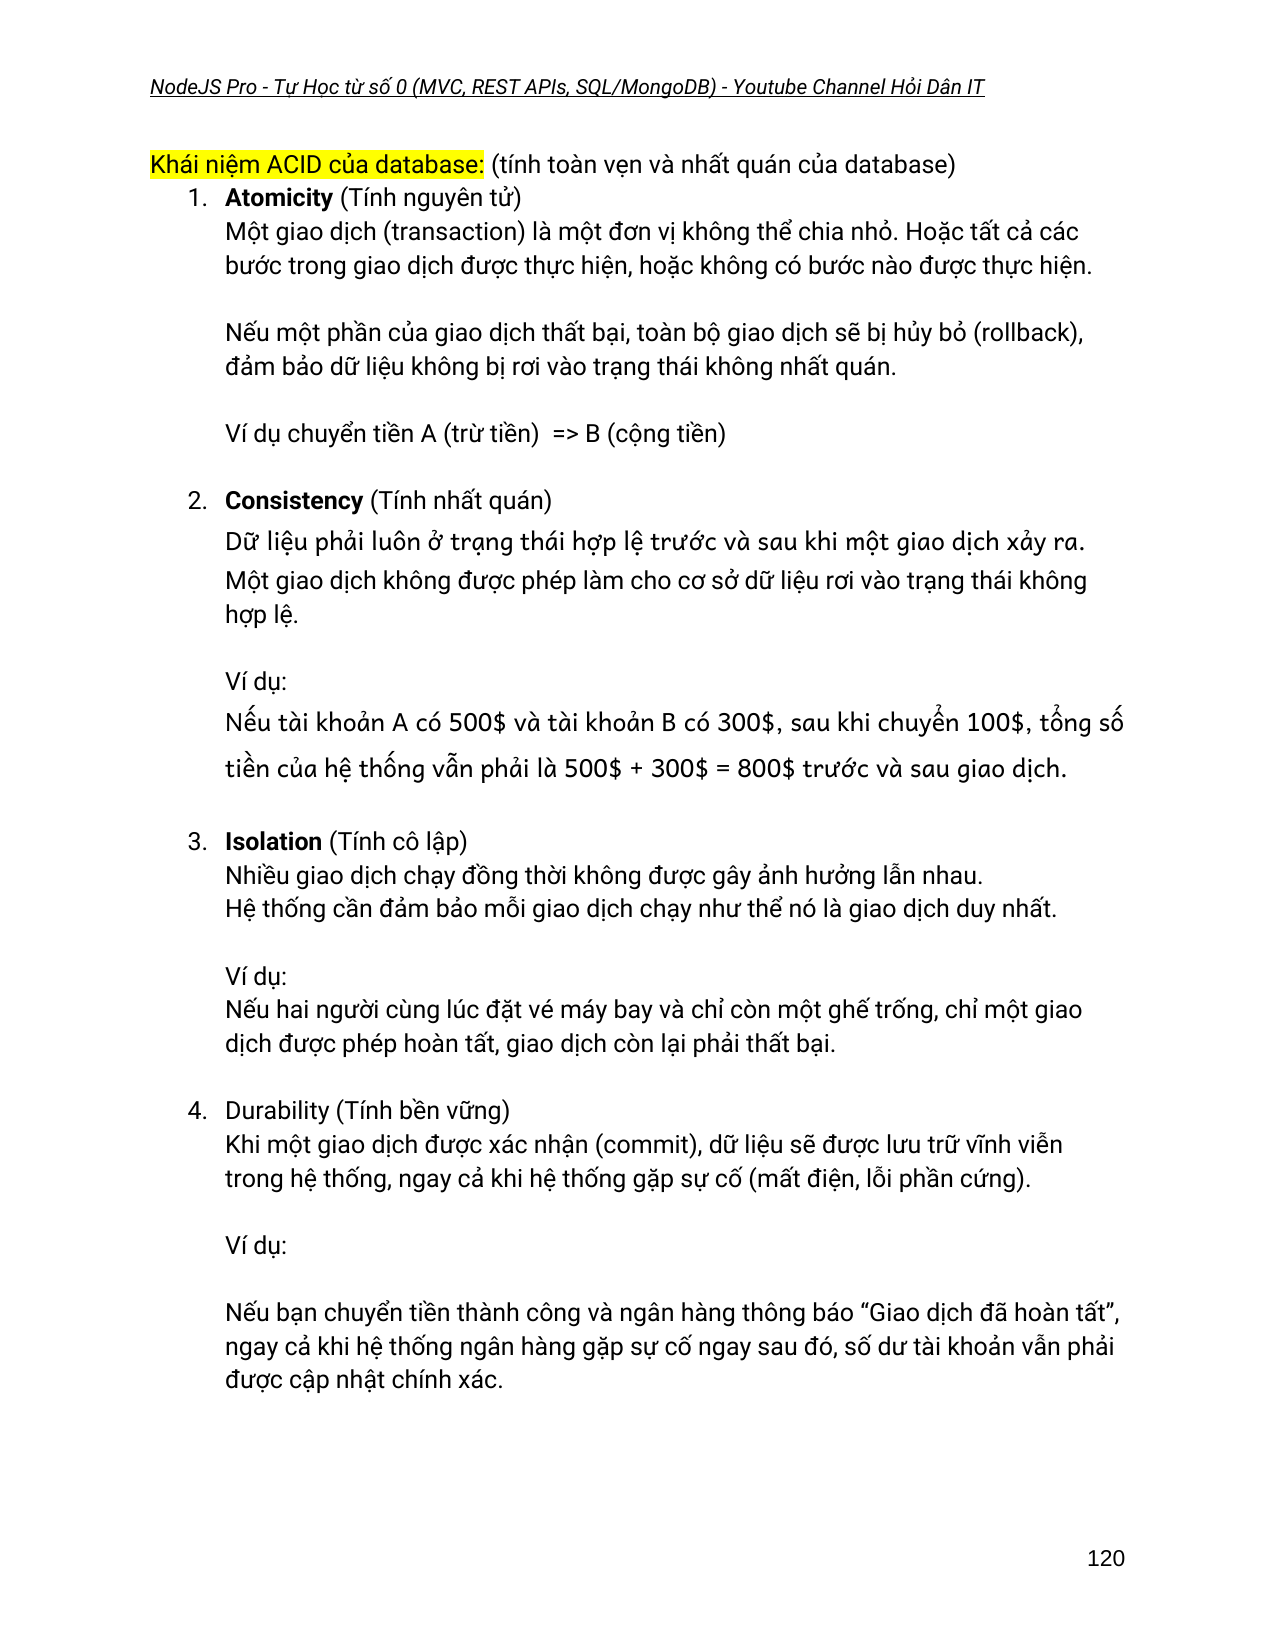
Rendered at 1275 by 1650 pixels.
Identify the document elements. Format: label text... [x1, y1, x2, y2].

text Một giao dịch không được phép làm cho cơ sở dữ liệu rơi vào trạng thái không hợp lệ. [225, 566, 1125, 629]
text Ví dụ chuyển tiền A (trừ tiền) => B (cộng tiền) [225, 419, 1125, 448]
text Ví dụ: [225, 962, 1125, 991]
text Nếu tài khoản A có 500$ và tài khoản B có 300$, sau khi chuyển 100$, tổng số tiền của hệ thống vẫn phải là 500$ + 300$ = 800$ trước và sau giao dịch. [225, 701, 1125, 788]
list Atomicity (Tính nguyên tử) [187, 184, 1125, 213]
text Khái niệm ACID của database: (tính toàn vẹn và nhất quán của database) [484, 150, 1125, 179]
text Hệ thống cần đảm bảo mỗi giao dịch chạy như thể nó là giao dịch duy nhất. [225, 895, 1125, 924]
list Consistency (Tính nhất quán) [187, 486, 1125, 516]
list Isolation (Tính cô lập) [187, 827, 1125, 857]
text Nếu một phần của giao dịch thất bại, toàn bộ giao dịch sẽ bị hủy bỏ (rollback), đảm bảo dữ liệu không bị rơi vào trạng thái không nhất quán. [225, 318, 1125, 381]
text Dữ liệu phải luôn ở trạng thái hợp lệ trước và sau khi một giao dịch xảy ra. [225, 520, 1125, 560]
list Durability (Tính bền vững) [187, 1097, 1125, 1126]
text Nếu hai người cùng lúc đặt vé máy bay và chỉ còn một ghế trống, chỉ một giao dịch được phép hoàn tất, giao dịch còn lại phải thất bại. [225, 996, 1125, 1058]
text Nhiều giao dịch chạy đồng thời không được gây ảnh hưởng lẫn nhau. [225, 861, 1125, 890]
text Ví dụ: [150, 667, 1125, 697]
text Khi một giao dịch được xác nhận (commit), dữ liệu sẽ được lưu trữ vĩnh viễn trong hệ thống, ngay cả khi hệ thống gặp sự cố (mất điện, lỗi phần cứng). [225, 1130, 1125, 1193]
text Nếu bạn chuyển tiền thành công và ngân hàng thông báo “Giao dịch đã hoàn tất”, ngay cả khi hệ thống ngân hàng gặp sự cố ngay sau đó, số dư tài khoản vẫn phải được cập nhật chính xác. [225, 1298, 1125, 1395]
text Ví dụ: [225, 1231, 1125, 1260]
text Một giao dịch (transaction) là một đơn vị không thể chia nhỏ. Hoặc tất cả các bước trong giao dịch được thực hiện, hoặc không có bước nào được thực hiện. [225, 217, 1125, 280]
